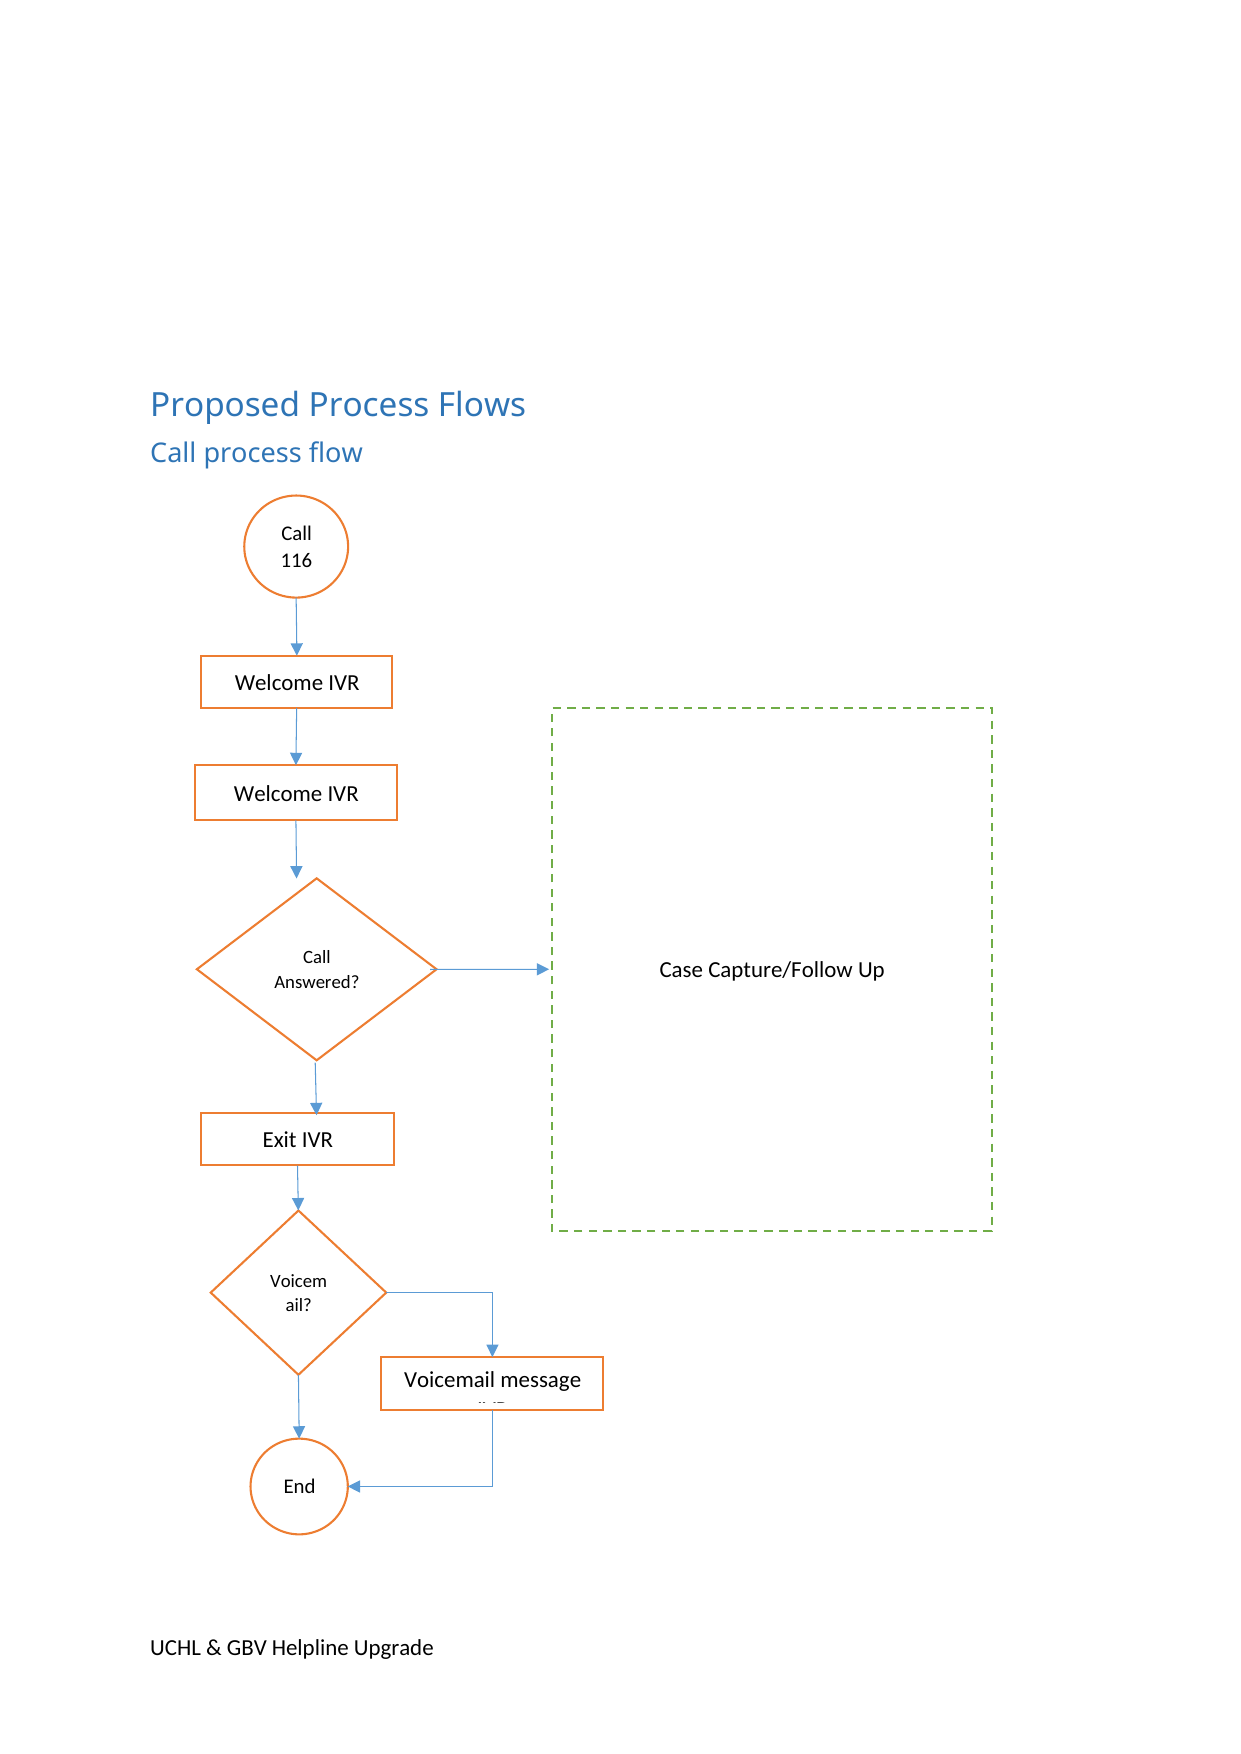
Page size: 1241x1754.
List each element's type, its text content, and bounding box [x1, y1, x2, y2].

subtitle Proposed Process Flows [150, 381, 1090, 426]
subtitle Call process flow [150, 434, 1090, 471]
